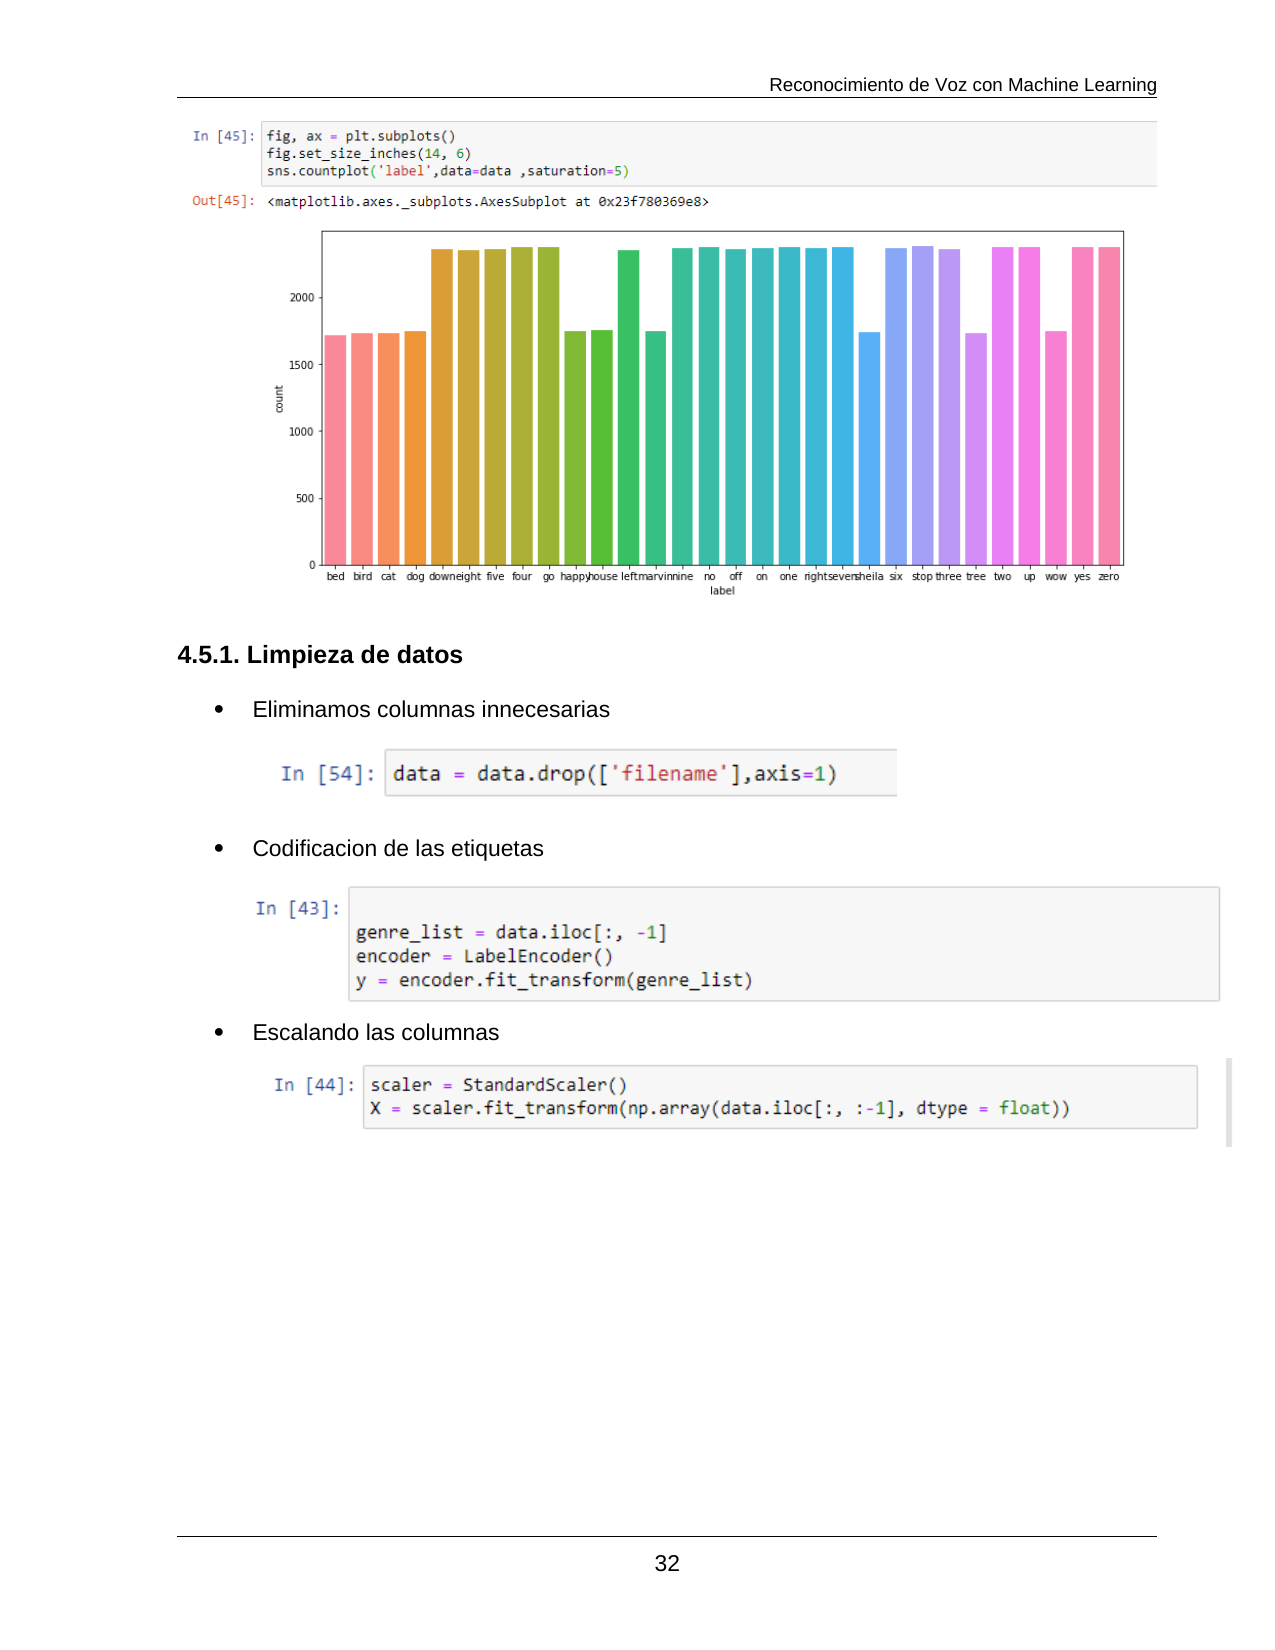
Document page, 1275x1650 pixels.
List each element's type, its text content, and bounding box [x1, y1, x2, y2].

picture [177, 118, 1158, 615]
picture [252, 874, 1233, 1006]
list Codificacion de las etiquetas [215, 835, 1157, 861]
picture [252, 1058, 1233, 1147]
list Escalando las columnas [215, 1018, 1157, 1045]
list Eliminamos columnas innecesarias [215, 696, 1157, 722]
picture [252, 735, 897, 822]
subtitle 4.5.1. Limpieza de datos [177, 640, 1157, 669]
